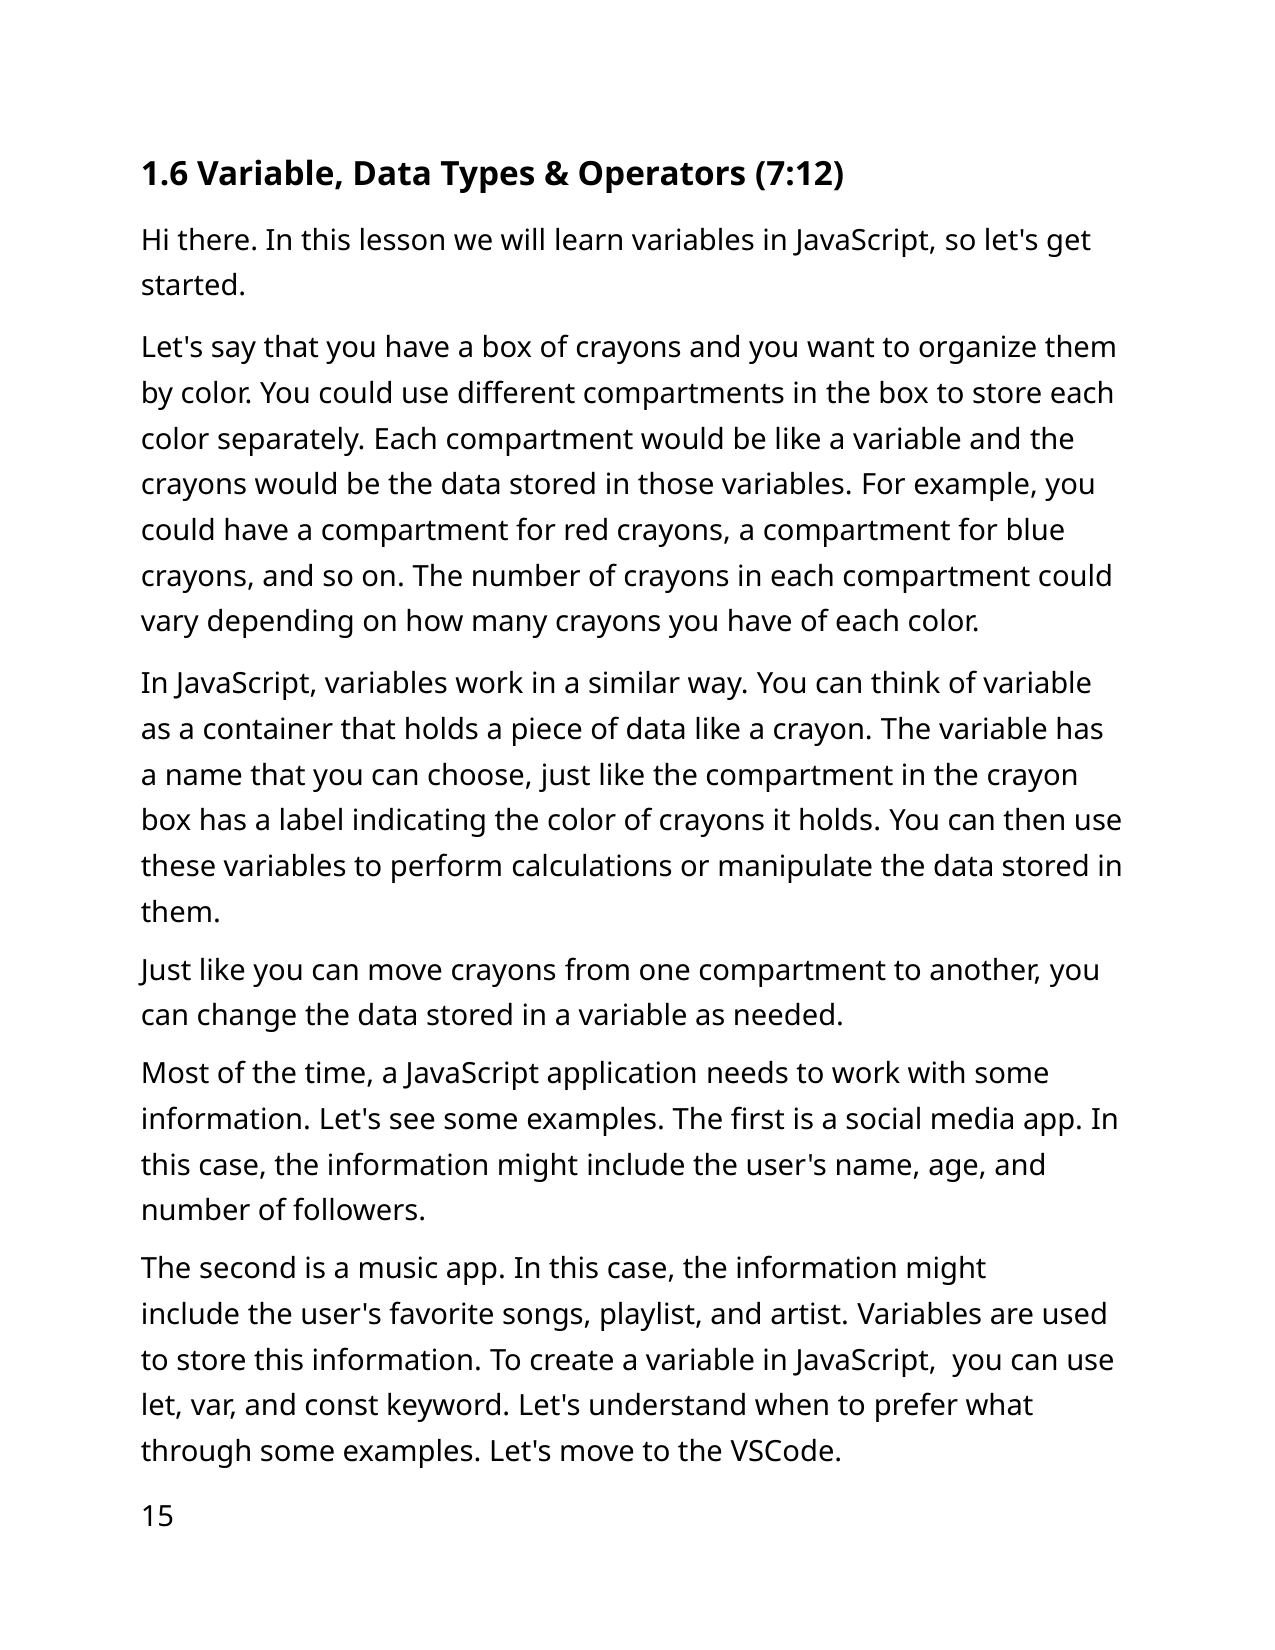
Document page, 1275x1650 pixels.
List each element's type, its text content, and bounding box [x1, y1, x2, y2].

text Let's say that you have a box of crayons and you want to organize them by color. You could use different compartments in the box to store each color separately. Each compartment would be like a variable and the crayons would be the data stored in those variables. For example, you could have a compartment for red crayons, a compartment for blue crayons, and so on. The number of crayons in each compartment could vary depending on how many crayons you have of each color. [141, 327, 1125, 640]
text The second is a music app. In this case, the information might include the user's favorite songs, playlist, and artist. Variables are used to store this information. To create a variable in JavaScript, you can use let, var, and const keyword. Let's understand when to prefer what through some examples. Let's move to the VSCode. [141, 1248, 1125, 1470]
text Just like you can move crayons from one compartment to another, you can change the data stored in a variable as needed. [141, 949, 1125, 1034]
text Most of the time, a JavaScript application needs to work with some information. Let's see some examples. The first is a social media app. In this case, the information might include the user's name, age, and number of followers. [141, 1053, 1125, 1229]
text In JavaScript, variables work in a similar way. You can think of variable as a container that holds a piece of data like a crayon. The variable has a name that you can choose, just like the compartment in the crayon box has a label indicating the color of crayons it holds. You can then use these variables to perform calculations or manipulate the data stored in them. [141, 663, 1125, 931]
text 1.6 Variable, Data Types & Operators (7:12) [141, 150, 1125, 195]
text Hi there. In this lesson we will learn variables in JavaScript, so let's get started. [141, 219, 1125, 304]
